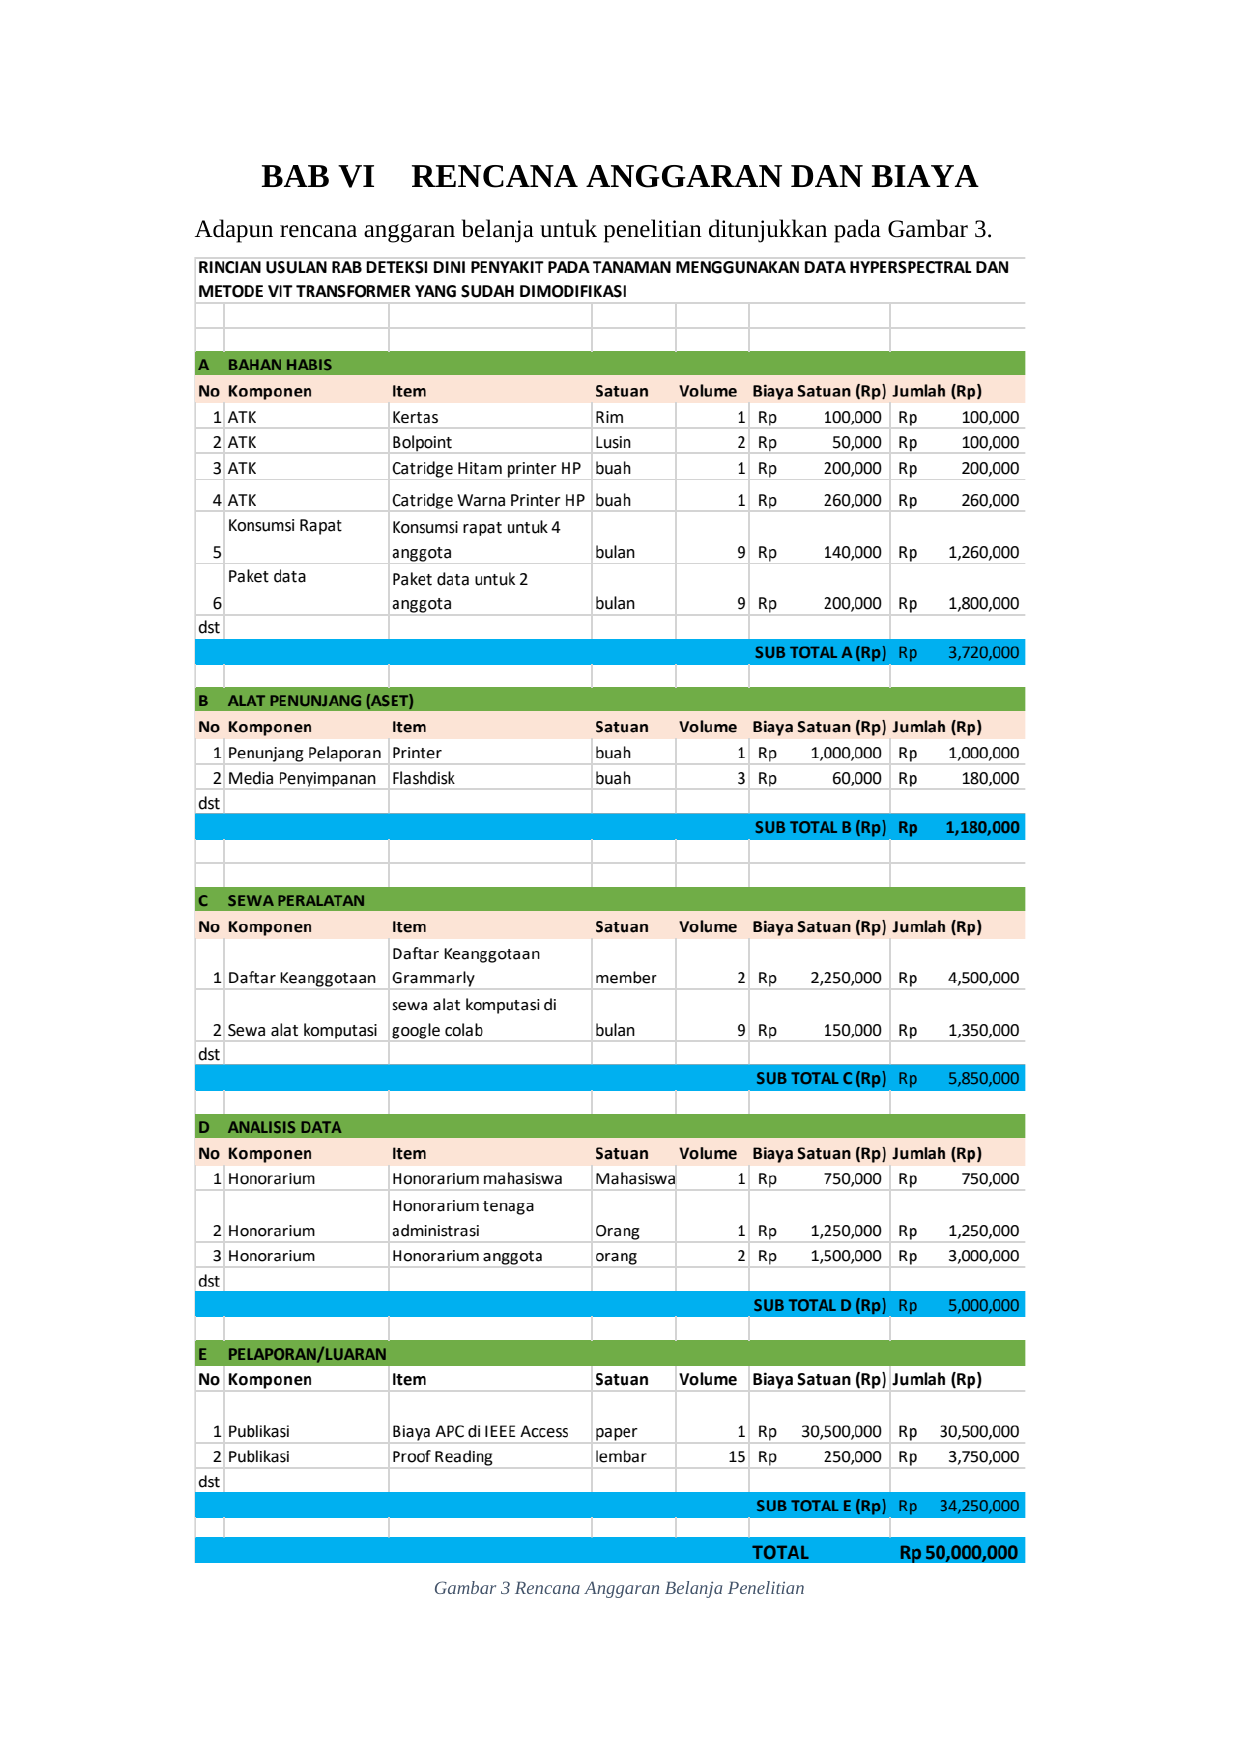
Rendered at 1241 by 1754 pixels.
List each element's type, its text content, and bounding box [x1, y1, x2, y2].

subtitle RENCANA ANGGARAN DAN BIAYA [150, 157, 1090, 195]
text Gambar 3 Rencana Anggaran Belanja Penelitian [150, 1577, 1090, 1598]
text Adapun rencana anggaran belanja untuk penelitian ditunjukkan pada Gambar 2. [194, 214, 1090, 243]
